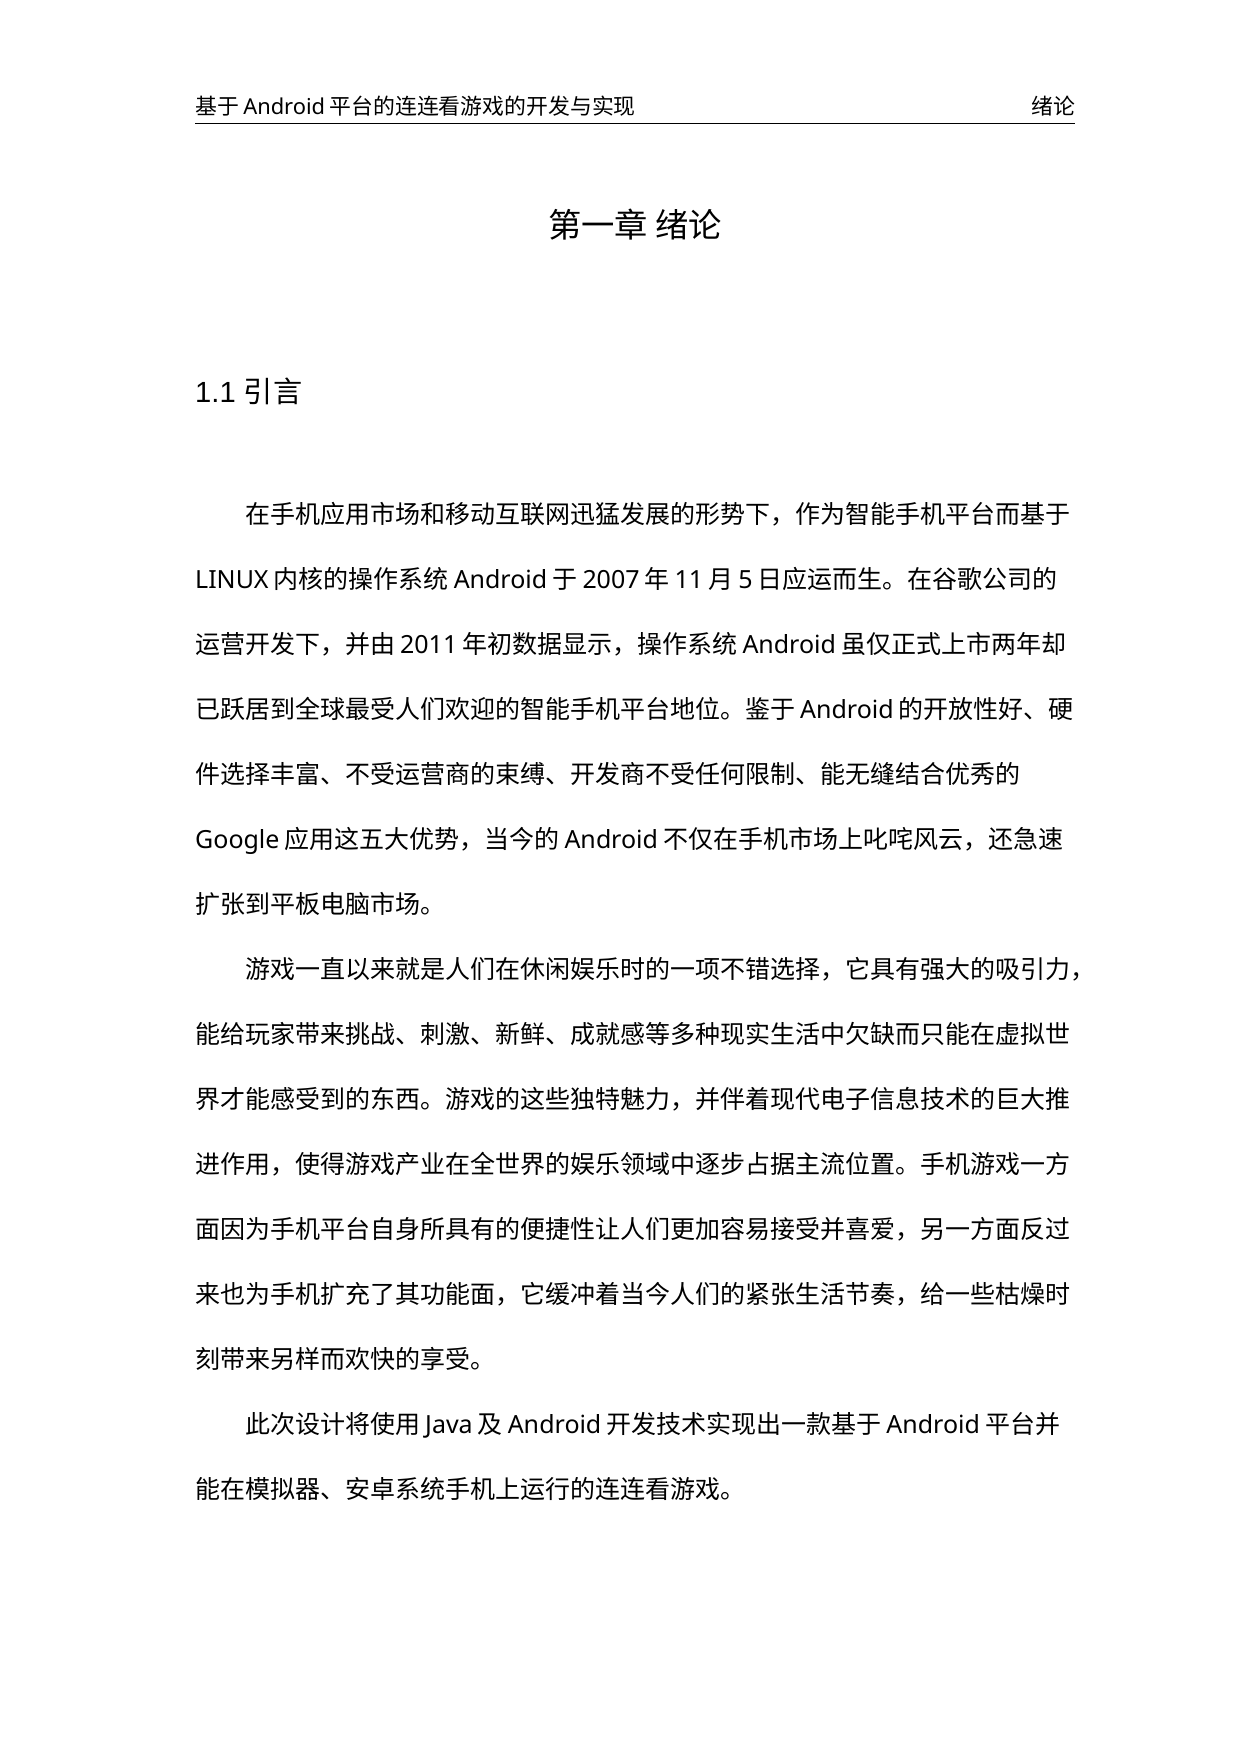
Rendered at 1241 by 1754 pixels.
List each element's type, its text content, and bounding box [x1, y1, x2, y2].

text 此次设计将使用Java及Android开发技术实现出一款基于Android平台并能在模拟器、安卓系统手机上运行的连连看游戏。 [195, 1390, 1075, 1520]
text 在手机应用市场和移动互联网迅猛发展的形势下，作为智能手机平台而基于LINUX内核的操作系统Android于2007年11月5日应运而生。在谷歌公司的运营开发下，并由2011年初数据显示，操作系统Android虽仅正式上市两年却已跃居到全球最受人们欢迎的智能手机平台地位。鉴于Android的开放性好、硬件选择丰富、不受运营商的束缚、开发商不受任何限制、能无缝结合优秀的Google应用这五大优势，当今的Android不仅在手机市场上叱咤风云，还急速扩张到平板电脑市场。 [195, 480, 1075, 935]
text 游戏一直以来就是人们在休闲娱乐时的一项不错选择，它具有强大的吸引力，能给玩家带来挑战、刺激、新鲜、成就感等多种现实生活中欠缺而只能在虚拟世界才能感受到的东西。游戏的这些独特魅力，并伴着现代电子信息技术的巨大推进作用，使得游戏产业在全世界的娱乐领域中逐步占据主流位置。手机游戏一方面因为手机平台自身所具有的便捷性让人们更加容易接受并喜爱，另一方面反过来也为手机扩充了其功能面，它缓冲着当今人们的紧张生活节奏，给一些枯燥时刻带来另样而欢快的享受。 [195, 935, 1075, 1390]
subtitle 1.1 引言 [195, 357, 1075, 422]
subtitle 第一章 绪论 [195, 190, 1075, 255]
